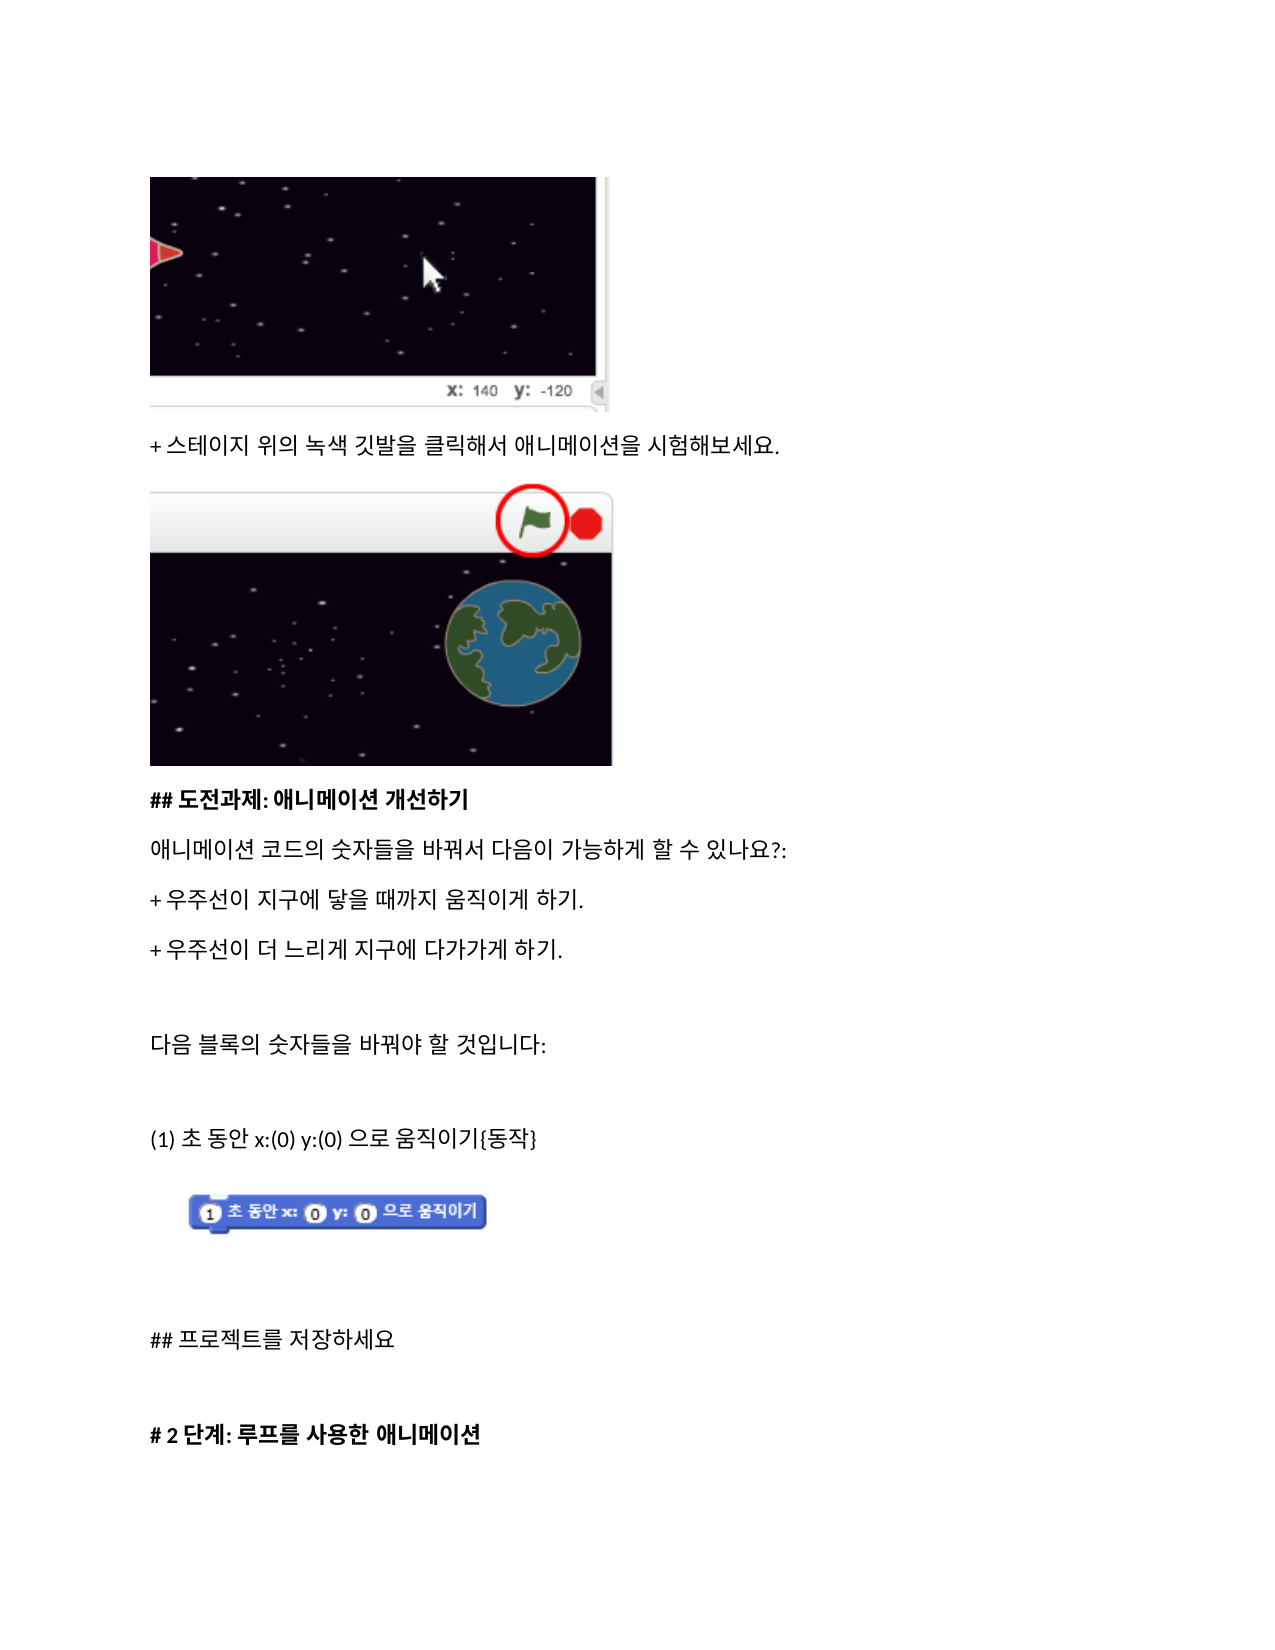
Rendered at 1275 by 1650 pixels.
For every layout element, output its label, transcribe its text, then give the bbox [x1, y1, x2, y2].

text + 우주선이 더 느리게 지구에 다가가게 하기. [150, 932, 1125, 965]
text ## 프로젝트를 저장하세요 [150, 1322, 1125, 1356]
picture [150, 1173, 515, 1261]
text + 스테이지 위의 녹색 깃발을 클릭해서 애니메이션을 시험해보세요. [150, 428, 1125, 461]
text + 우주선이 지구에 닿을 때까지 움직이게 하기. [150, 882, 1125, 915]
picture [150, 478, 625, 766]
text 다음 블록의 숫자들을 바꿔야 할 것입니다: [150, 1027, 1125, 1060]
text ## 도전과제: 애니메이션 개선하기 [150, 782, 1125, 816]
text 애니메이션 코드의 숫자들을 바꿔서 다음이 가능하게 할 수 있나요?: [150, 832, 1125, 865]
text (1) 초 동안 x:(0) y:(0) 으로 움직이기{동작} [150, 1121, 1125, 1154]
text # 2 단계: 루프를 사용한 애니메이션 [150, 1417, 1125, 1450]
picture [150, 177, 610, 412]
